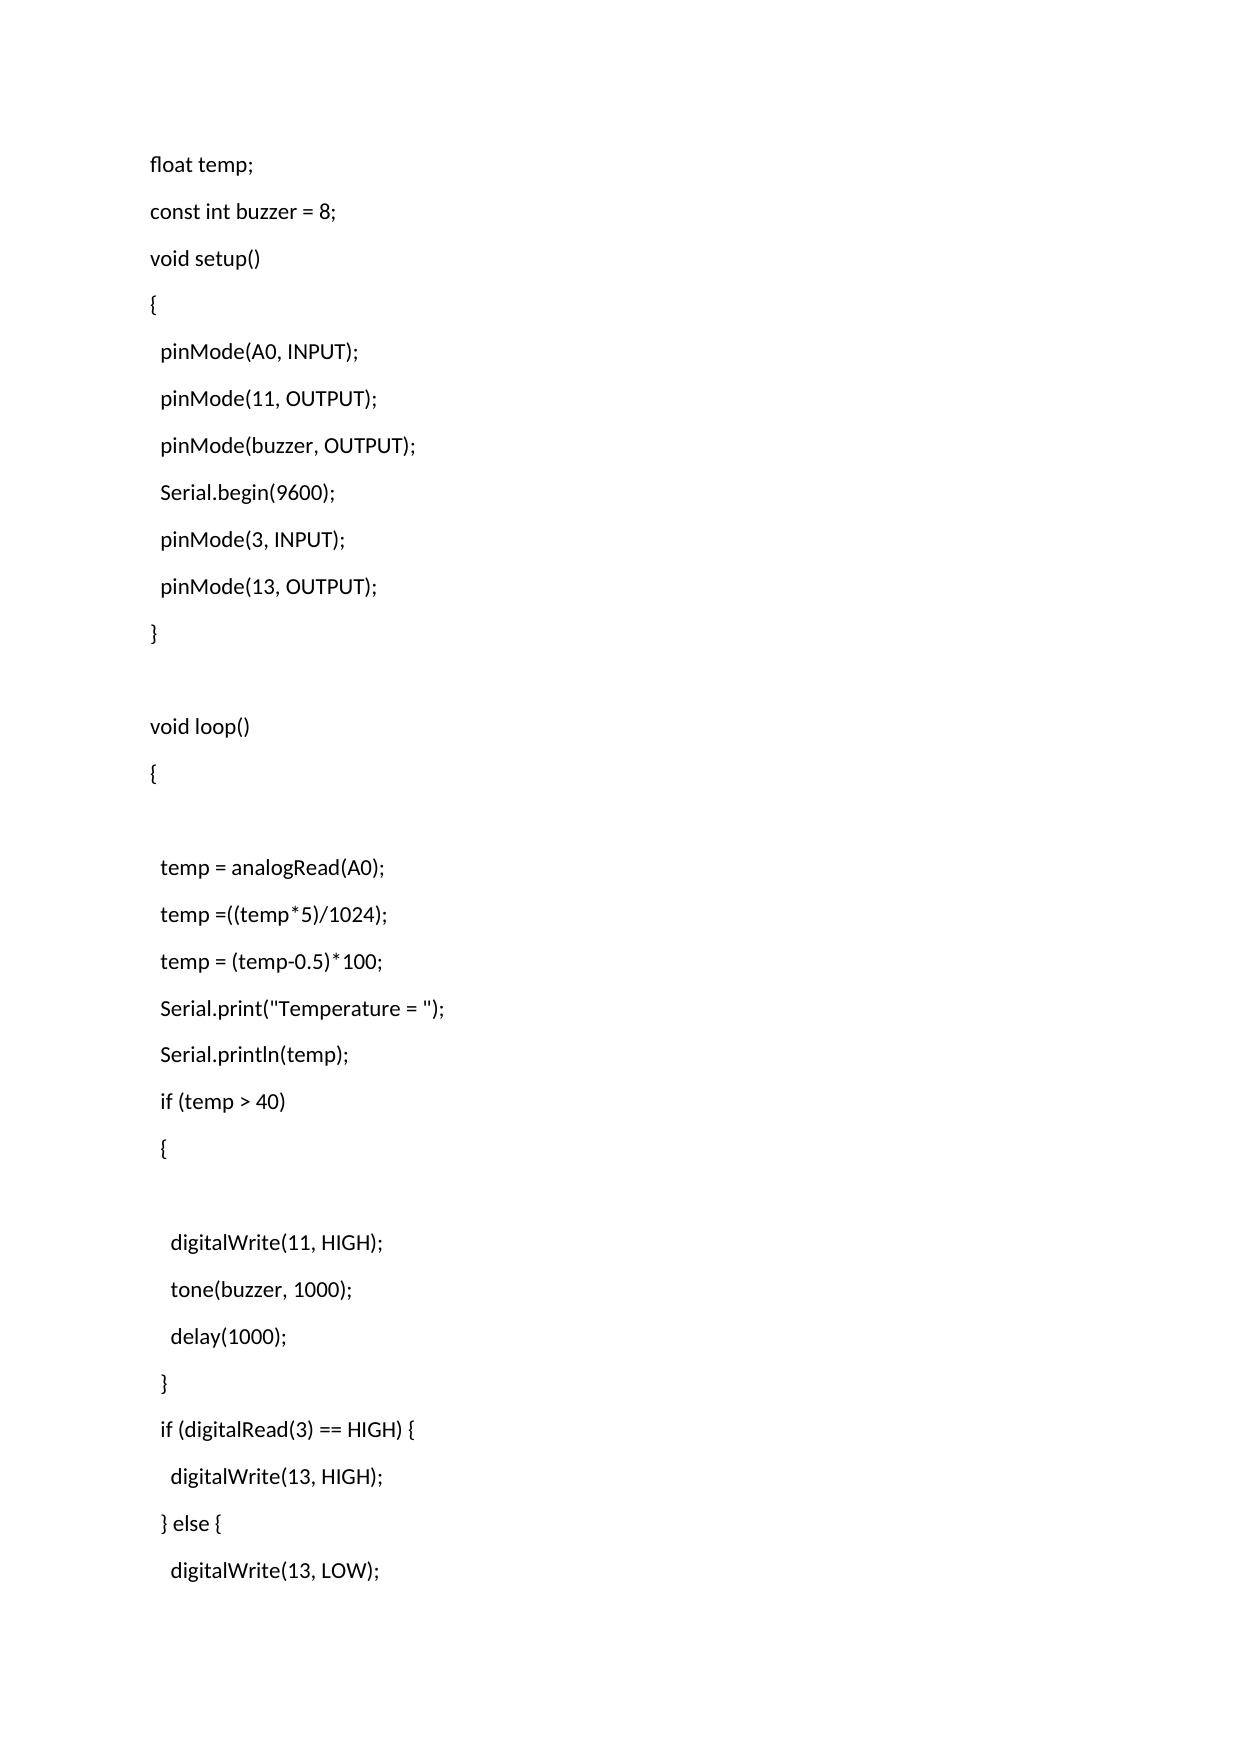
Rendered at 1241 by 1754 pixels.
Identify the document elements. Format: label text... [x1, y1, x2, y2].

text digitalWrite(13, LOW); [150, 1556, 1090, 1584]
text if (temp > 40) [150, 1087, 1090, 1116]
text void setup() [150, 244, 1090, 272]
text void loop() [150, 712, 1090, 741]
text { [150, 759, 1090, 787]
text { [150, 291, 1090, 319]
text const int buzzer = 8; [150, 197, 1090, 225]
text pinMode(13, OUTPUT); [150, 572, 1090, 600]
text digitalWrite(13, HIGH); [150, 1462, 1090, 1491]
text tone(buzzer, 1000); [150, 1275, 1090, 1303]
text } else { [150, 1509, 1090, 1537]
text digitalWrite(11, HIGH); [150, 1228, 1090, 1256]
text delay(1000); [150, 1322, 1090, 1350]
text pinMode(A0, INPUT); [150, 337, 1090, 366]
text temp =((temp*5)/1024); [150, 900, 1090, 928]
text Serial.println(temp); [150, 1041, 1090, 1069]
text pinMode(3, INPUT); [150, 525, 1090, 553]
text pinMode(11, OUTPUT); [150, 384, 1090, 412]
text temp = (temp-0.5)*100; [150, 947, 1090, 975]
text { [150, 1134, 1090, 1162]
text Serial.print("Temperature = "); [150, 994, 1090, 1022]
text temp = analogRead(A0); [150, 853, 1090, 881]
text float temp; [150, 150, 1090, 178]
text pinMode(buzzer, OUTPUT); [150, 431, 1090, 459]
text Serial.begin(9600); [150, 478, 1090, 506]
text if (digitalRead(3) == HIGH) { [150, 1416, 1090, 1444]
text } [150, 1369, 1090, 1397]
text } [150, 619, 1090, 647]
